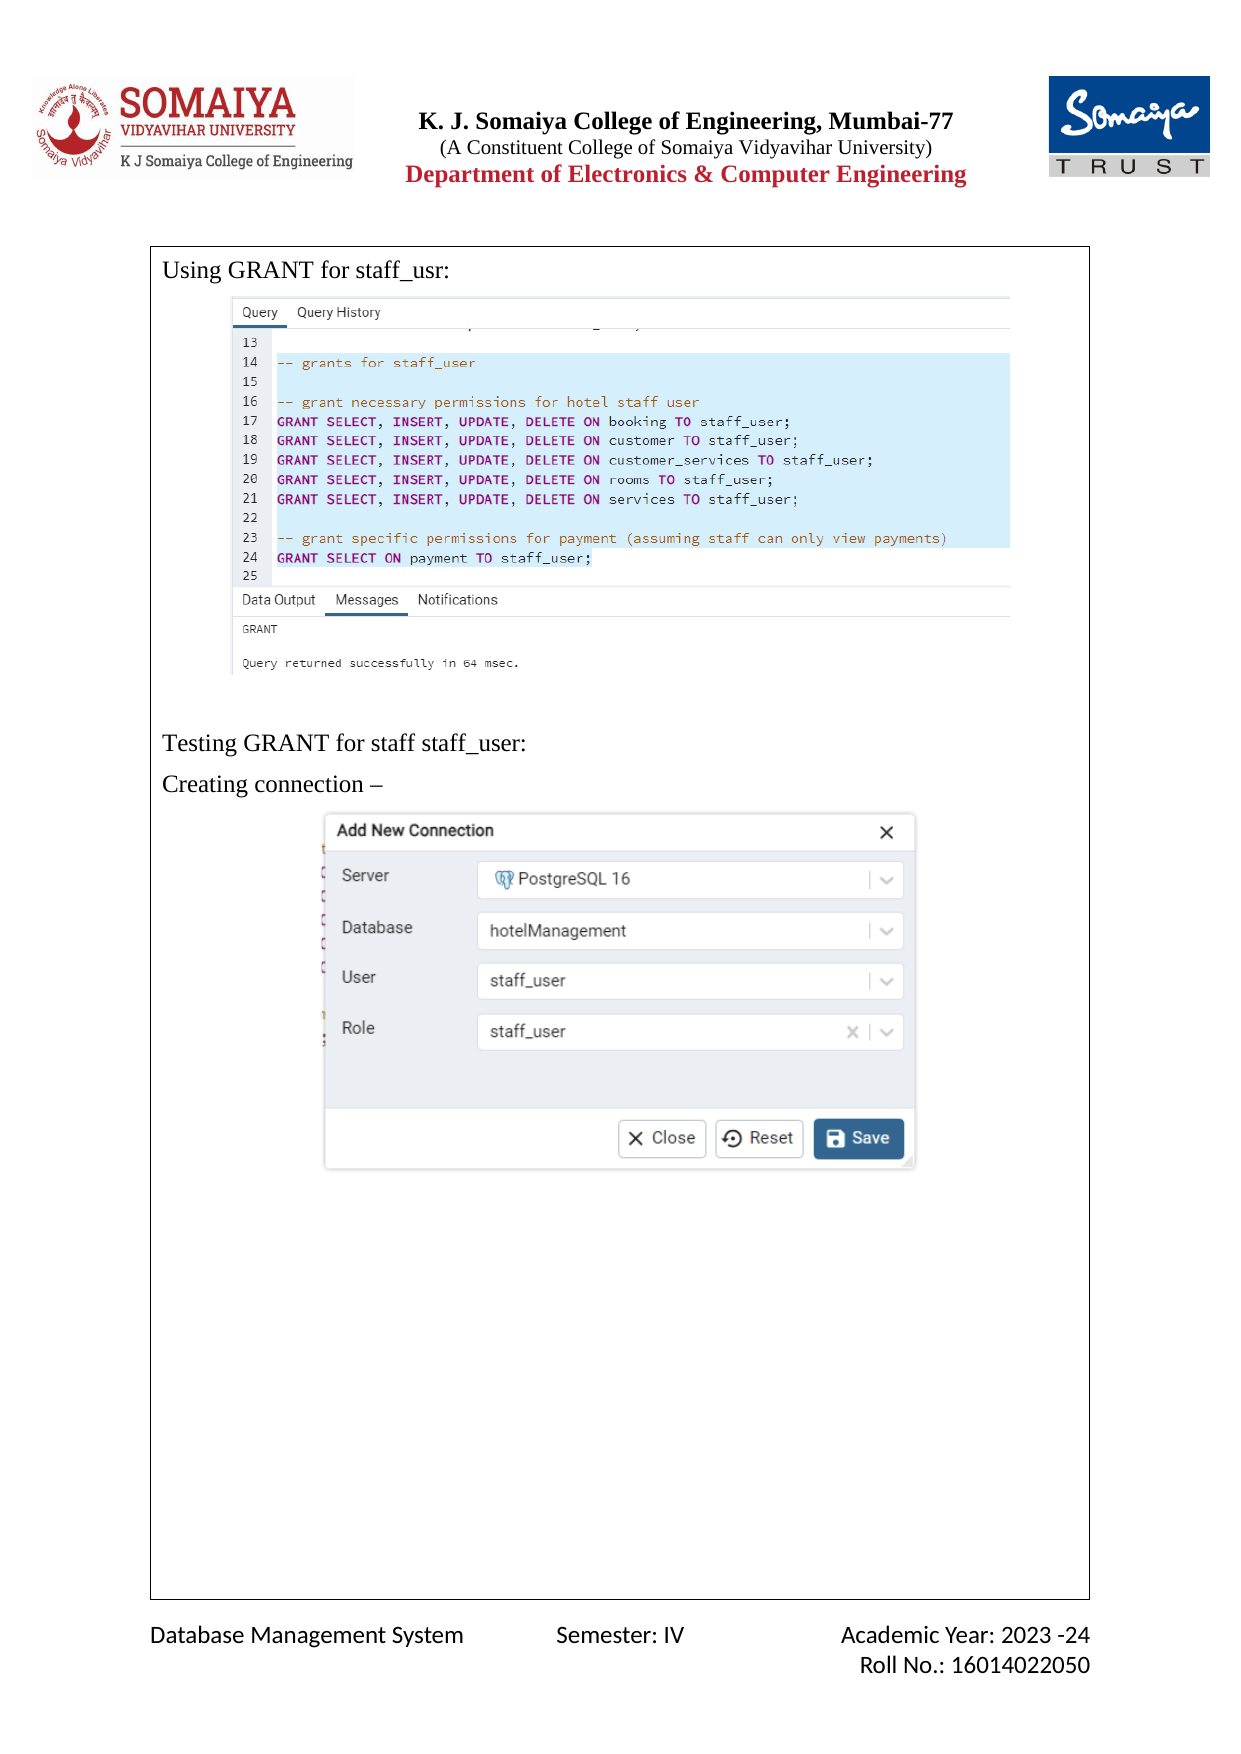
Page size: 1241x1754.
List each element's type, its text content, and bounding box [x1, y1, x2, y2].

picture [1048, 76, 1210, 177]
picture [31, 76, 356, 177]
picture [321, 810, 919, 1173]
picture [230, 296, 1011, 675]
